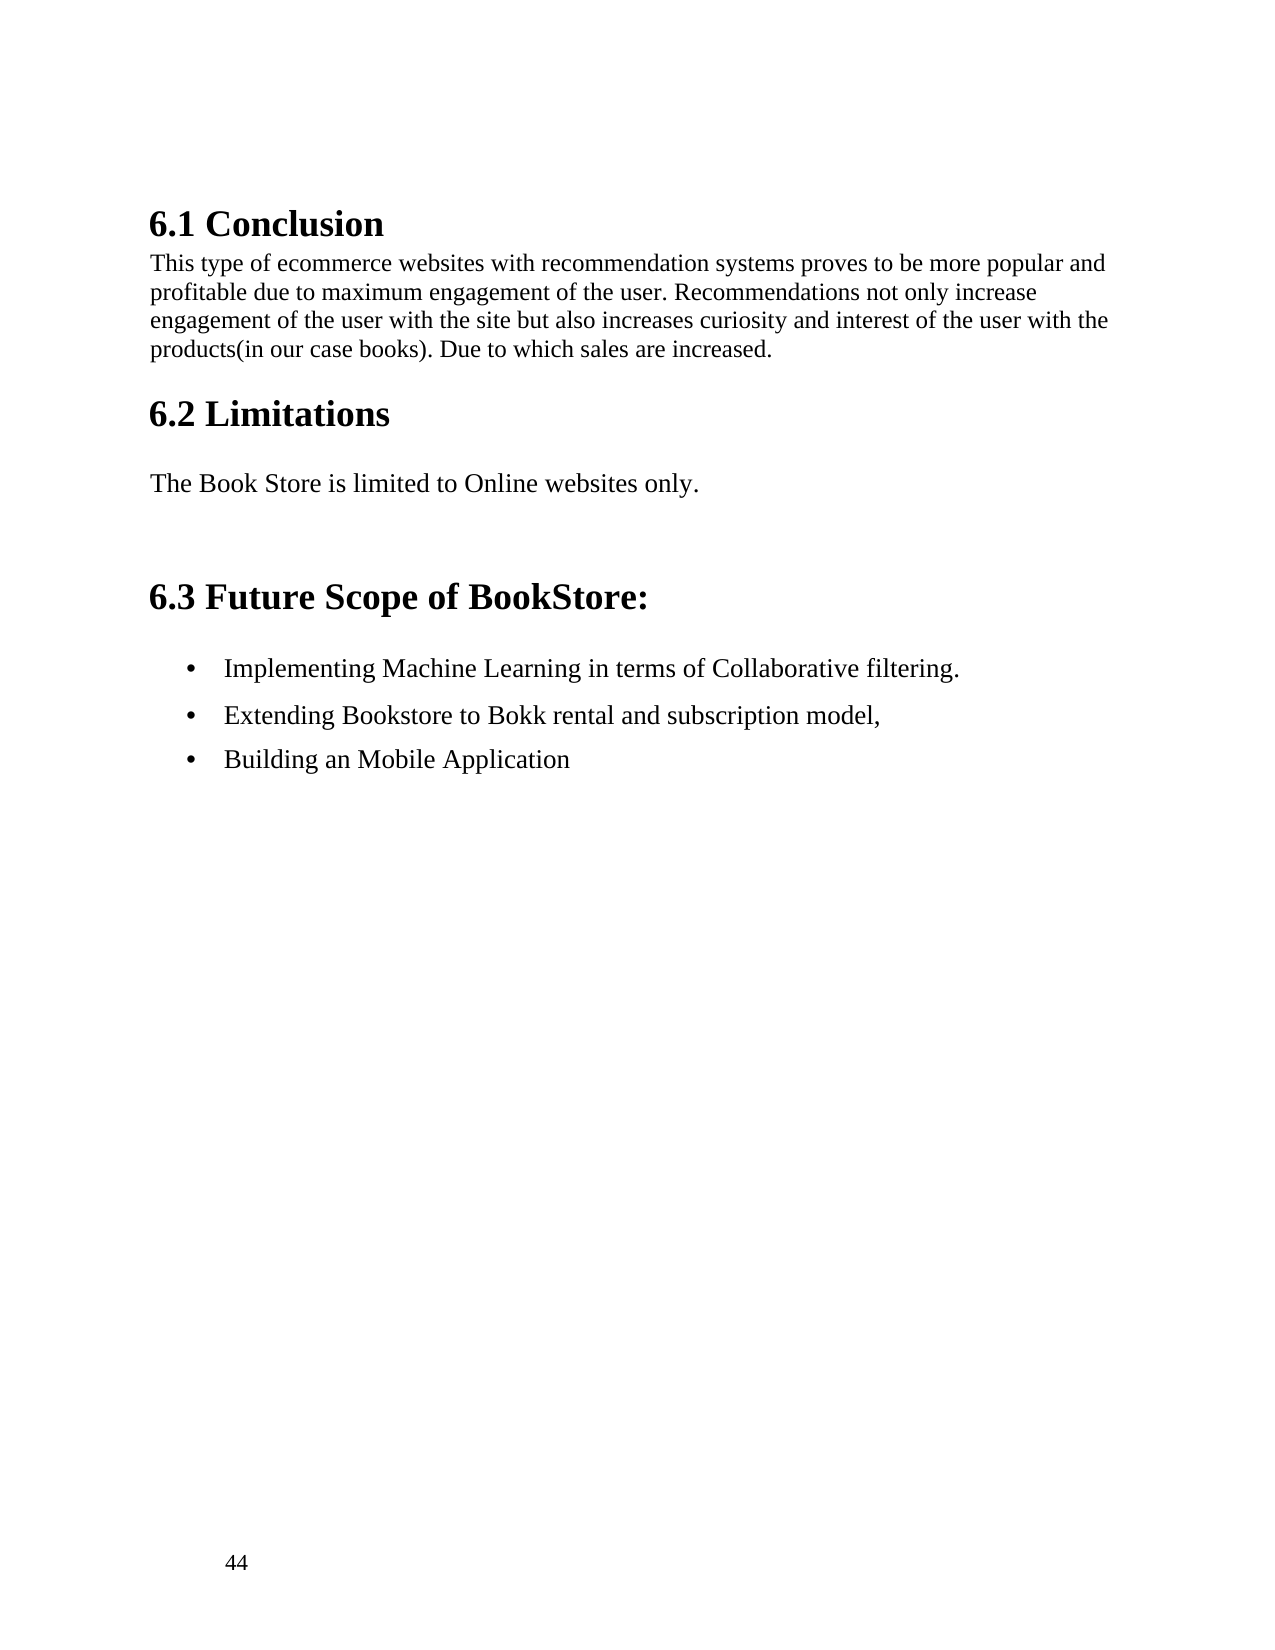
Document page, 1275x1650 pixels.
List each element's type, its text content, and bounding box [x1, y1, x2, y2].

text 6.3 Future Scope of BookStore: [148, 574, 1163, 617]
text This type of ecommerce websites with recommendation systems proves to be more popular and profitable due to maximum engagement of the user. Recommendations not only increase engagement of the user with the site but also increases curiosity and interest of the user with the products(in our case books). Due to which sales are increased. [150, 248, 1163, 363]
text The Book Store is limited to Online websites only. [150, 467, 1125, 499]
list Implementing Machine Learning in terms of Collaborative filtering. [186, 652, 1117, 683]
subtitle 6.1 Conclusion [148, 202, 1163, 245]
subtitle 6.2 Limitations [148, 392, 1163, 435]
list Extending Bookstore to Bokk rental and subscription model, [186, 699, 1117, 730]
list Building an Mobile Application [186, 743, 1117, 774]
